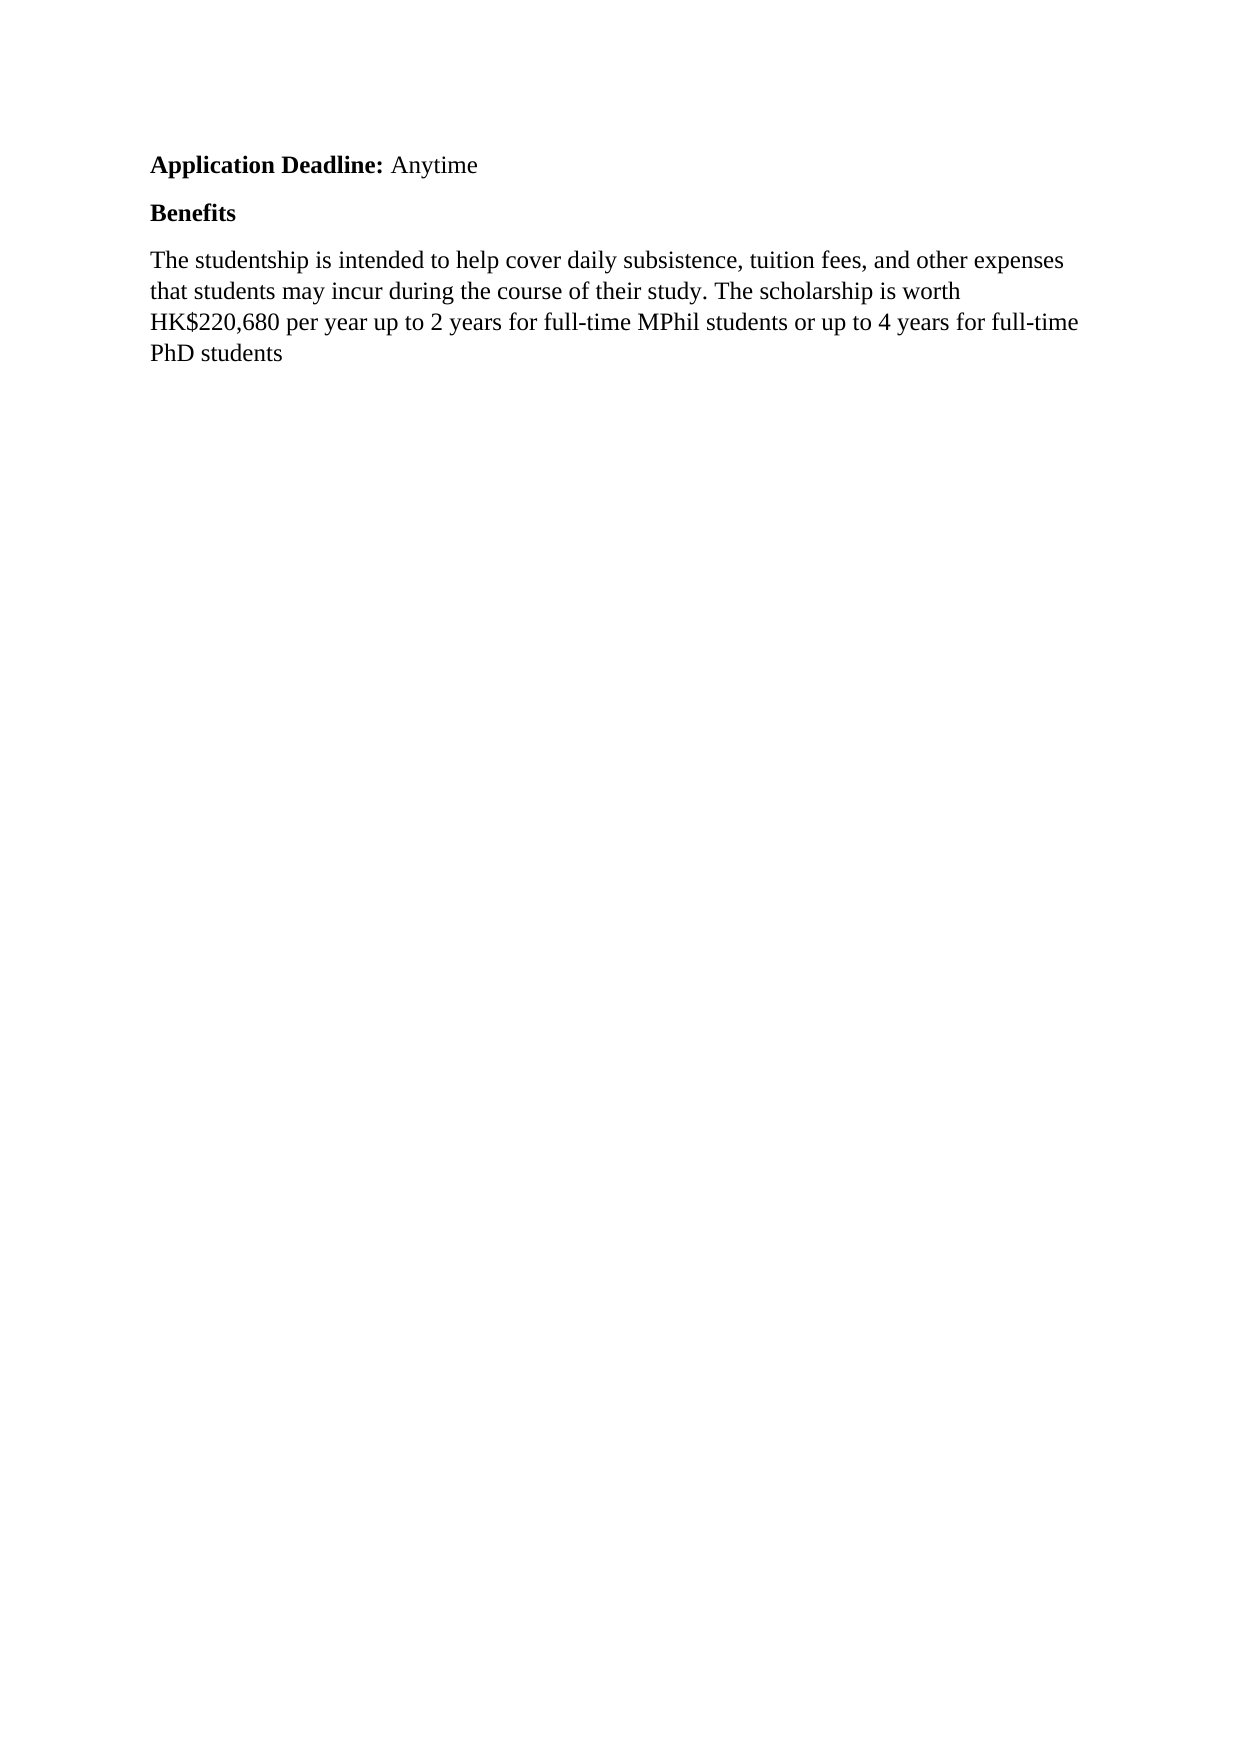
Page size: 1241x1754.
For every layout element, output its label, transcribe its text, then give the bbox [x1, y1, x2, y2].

text Application Deadline: Anytime [150, 150, 1090, 179]
text The studentship is intended to help cover daily subsistence, tuition fees, and other expenses that students may incur during the course of their study. The scholarship is worth HK$220,680 per year up to 2 years for full-time MPhil students or up to 4 years for full-time PhD students [150, 245, 1090, 367]
text Benefits [150, 198, 1090, 226]
